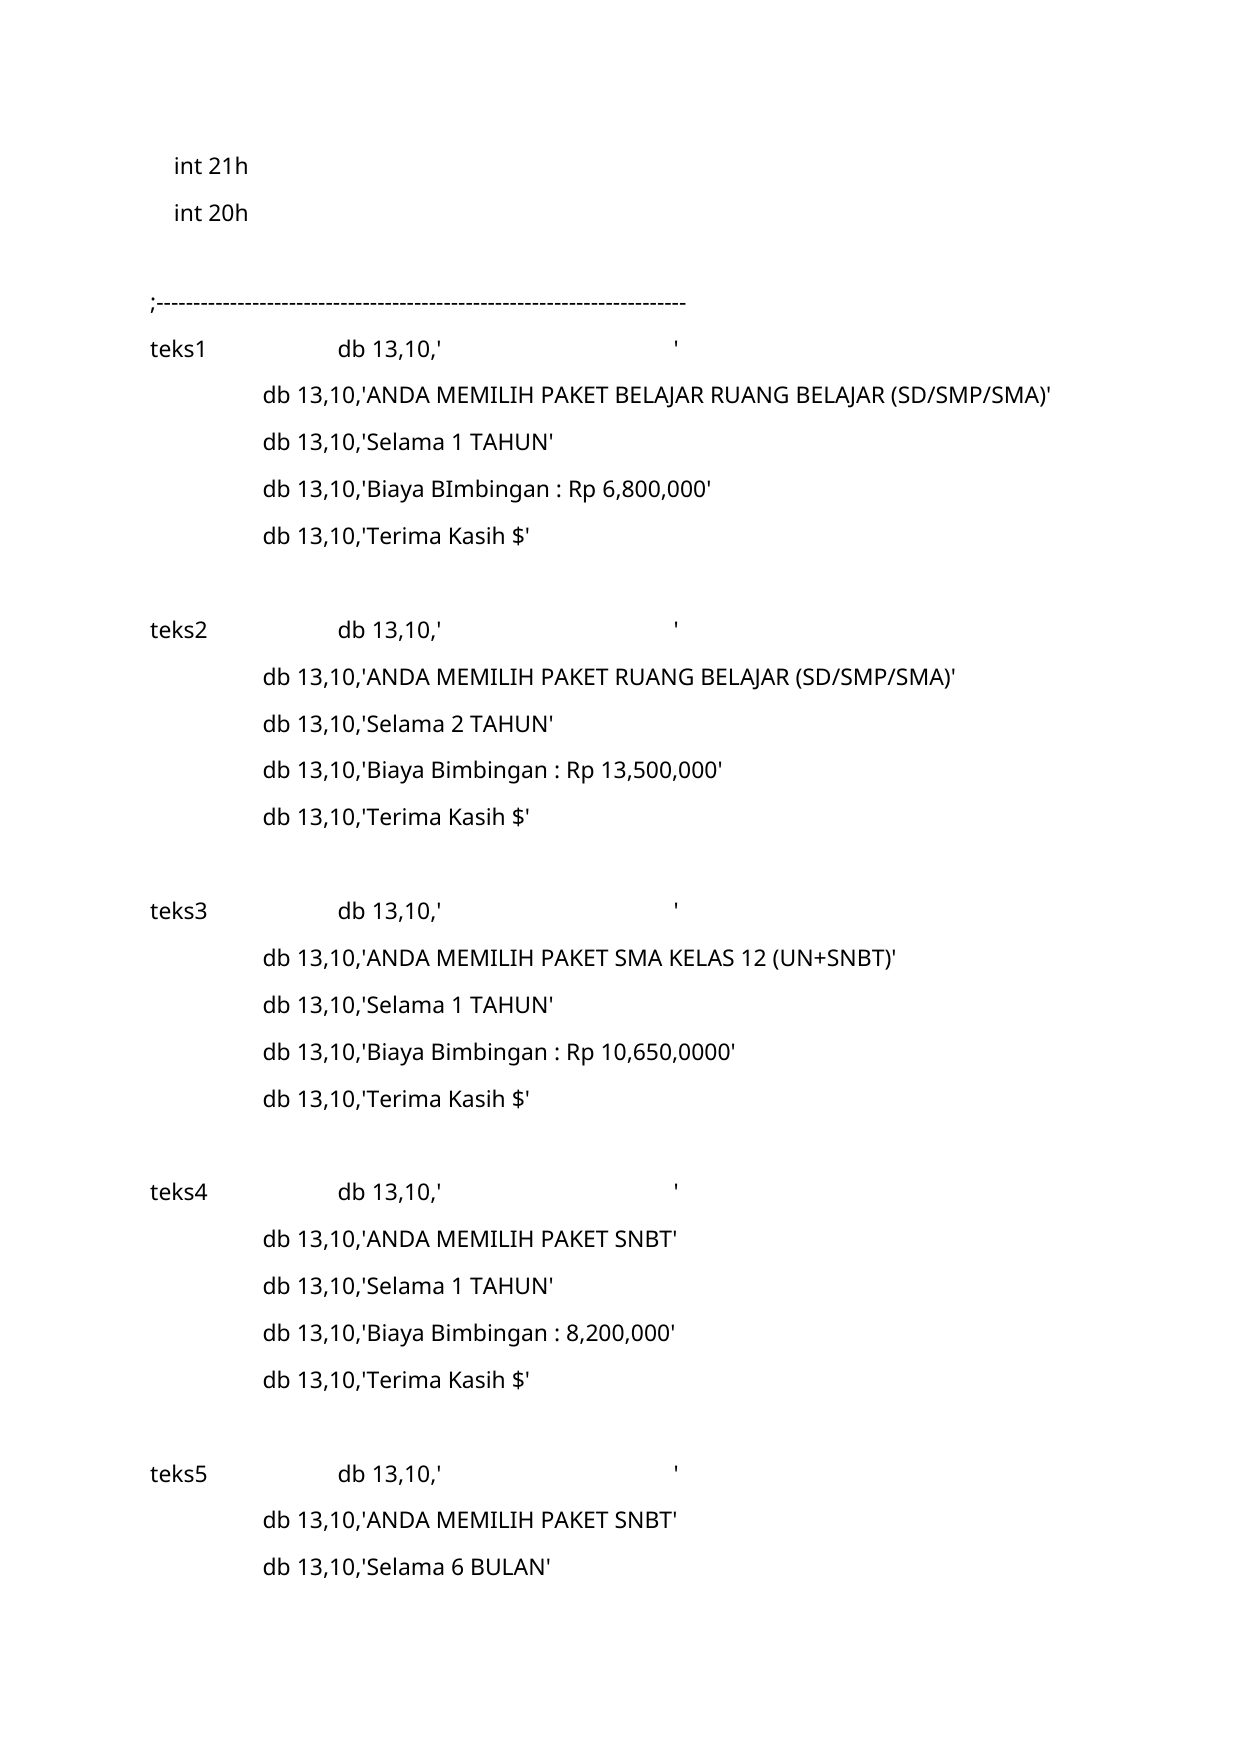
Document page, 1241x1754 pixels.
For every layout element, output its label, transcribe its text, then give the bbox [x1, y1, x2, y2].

list db 13,10,'ANDA MEMILIH PAKET SNBT' [150, 1504, 1128, 1536]
list db 13,10,'Biaya Bimbingan : Rp 13,500,000' [150, 754, 1128, 786]
list ;------------------------------------------------------------------------ [150, 286, 1128, 317]
list db 13,10,'Selama 6 BULAN' [150, 1551, 1128, 1583]
list db 13,10,'ANDA MEMILIH PAKET SNBT' [150, 1223, 1128, 1254]
list int 20h [150, 197, 1128, 228]
list db 13,10,'Terima Kasih $' [150, 801, 1128, 833]
list db 13,10,'Selama 2 TAHUN' [150, 708, 1128, 739]
list db 13,10,'ANDA MEMILIH PAKET SMA KELAS 12 (UN+SNBT)' [150, 942, 1128, 973]
list db 13,10,'Selama 1 TAHUN' [150, 989, 1128, 1020]
list teks5 db 13,10,' ' [150, 1458, 1128, 1489]
list db 13,10,'ANDA MEMILIH PAKET RUANG BELAJAR (SD/SMP/SMA)' [150, 661, 1128, 692]
list db 13,10,'ANDA MEMILIH PAKET BELAJAR RUANG BELAJAR (SD/SMP/SMA)' [150, 379, 1128, 411]
list db 13,10,'Terima Kasih $' [150, 520, 1128, 551]
list db 13,10,'Selama 1 TAHUN' [150, 426, 1128, 458]
list db 13,10,'Biaya BImbingan : Rp 6,800,000' [150, 473, 1128, 504]
list teks3 db 13,10,' ' [150, 895, 1128, 926]
list db 13,10,'Selama 1 TAHUN' [150, 1270, 1128, 1301]
list teks4 db 13,10,' ' [150, 1176, 1128, 1208]
list teks2 db 13,10,' ' [150, 614, 1128, 645]
list db 13,10,'Biaya Bimbingan : 8,200,000' [150, 1317, 1128, 1348]
list db 13,10,'Biaya Bimbingan : Rp 10,650,0000' [150, 1036, 1128, 1067]
list teks1 db 13,10,' ' [150, 333, 1128, 364]
list int 21h [150, 150, 1128, 181]
list db 13,10,'Terima Kasih $' [150, 1083, 1128, 1114]
list db 13,10,'Terima Kasih $' [150, 1364, 1128, 1395]
